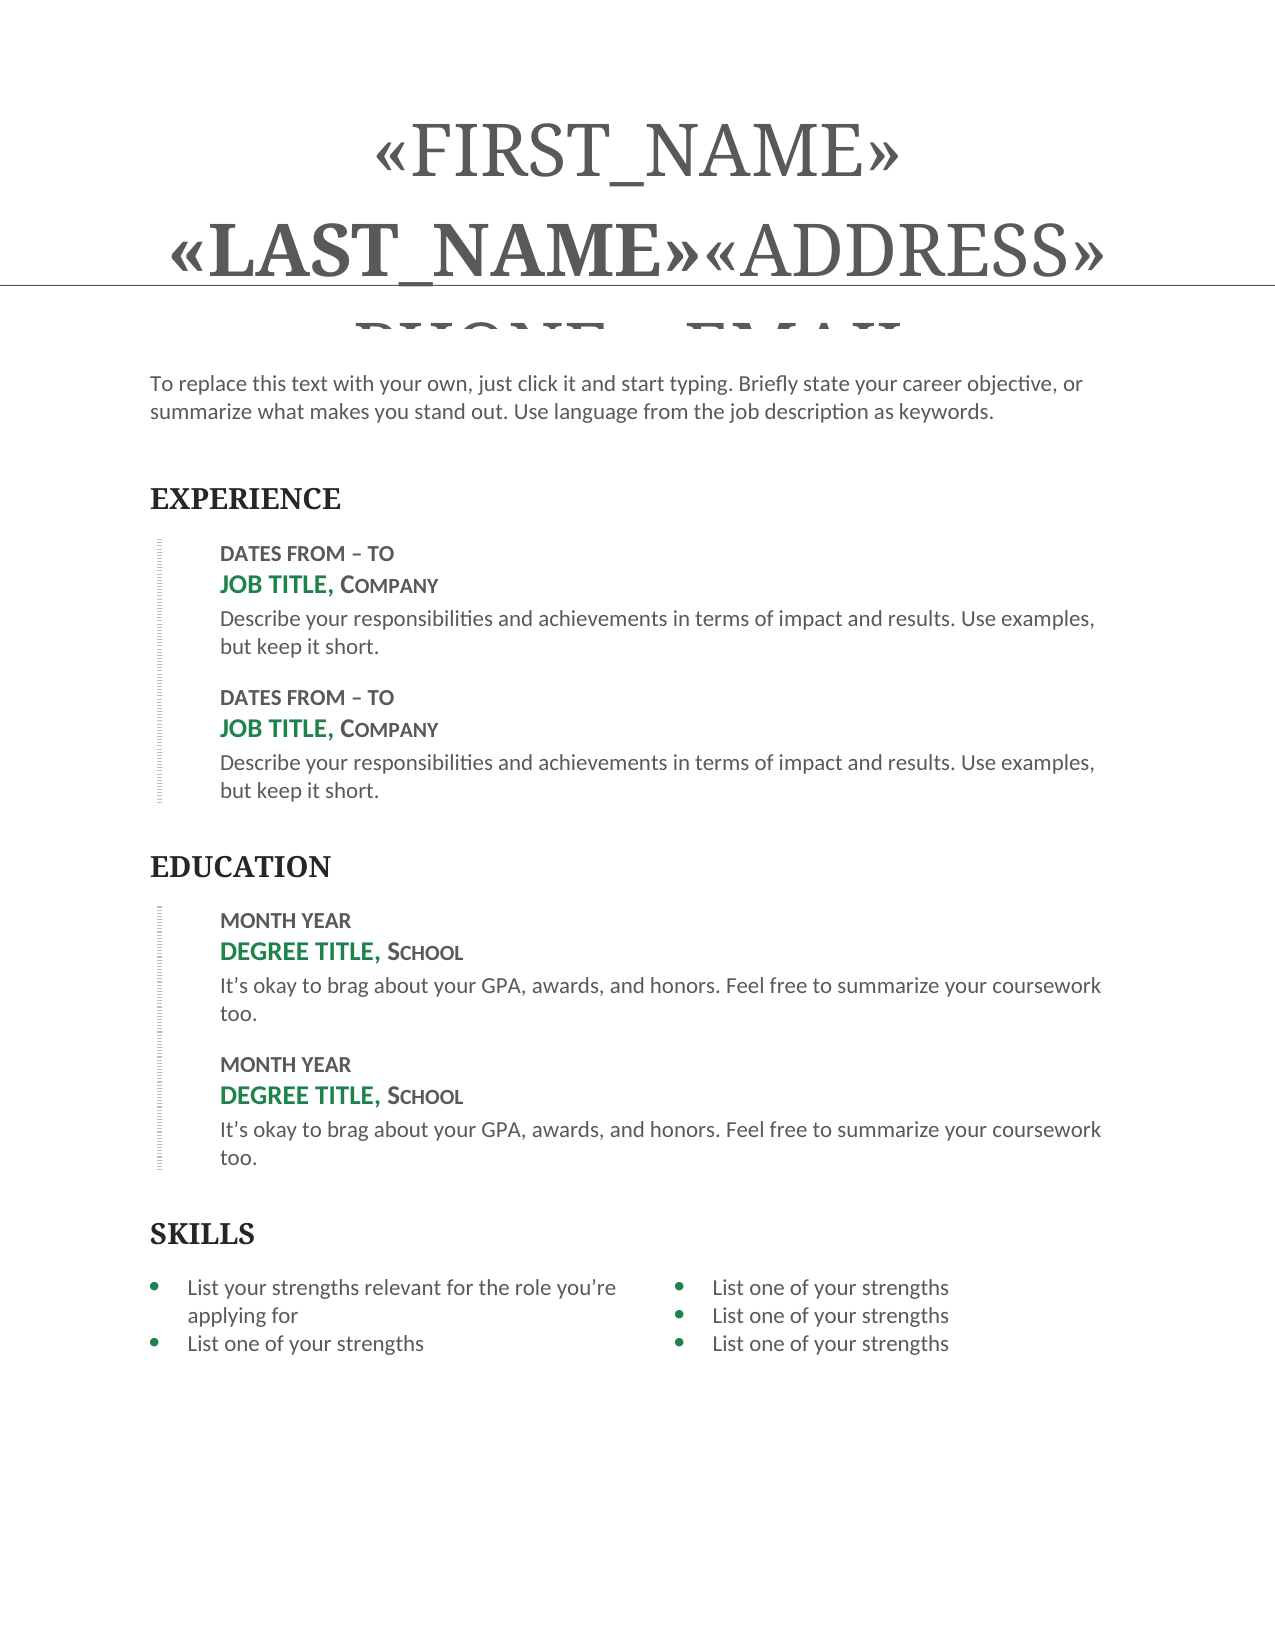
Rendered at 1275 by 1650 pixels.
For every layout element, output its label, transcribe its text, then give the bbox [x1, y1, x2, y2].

table_header [150, 1274, 637, 1358]
table_cell , [160, 1028, 1125, 1171]
table_header – , [160, 539, 1125, 660]
table_header [638, 1274, 1125, 1358]
table_cell – , [160, 660, 1125, 804]
table_header , [160, 906, 1125, 1028]
table_cell [150, 324, 1125, 437]
table_header «last_name» [150, 99, 1125, 324]
